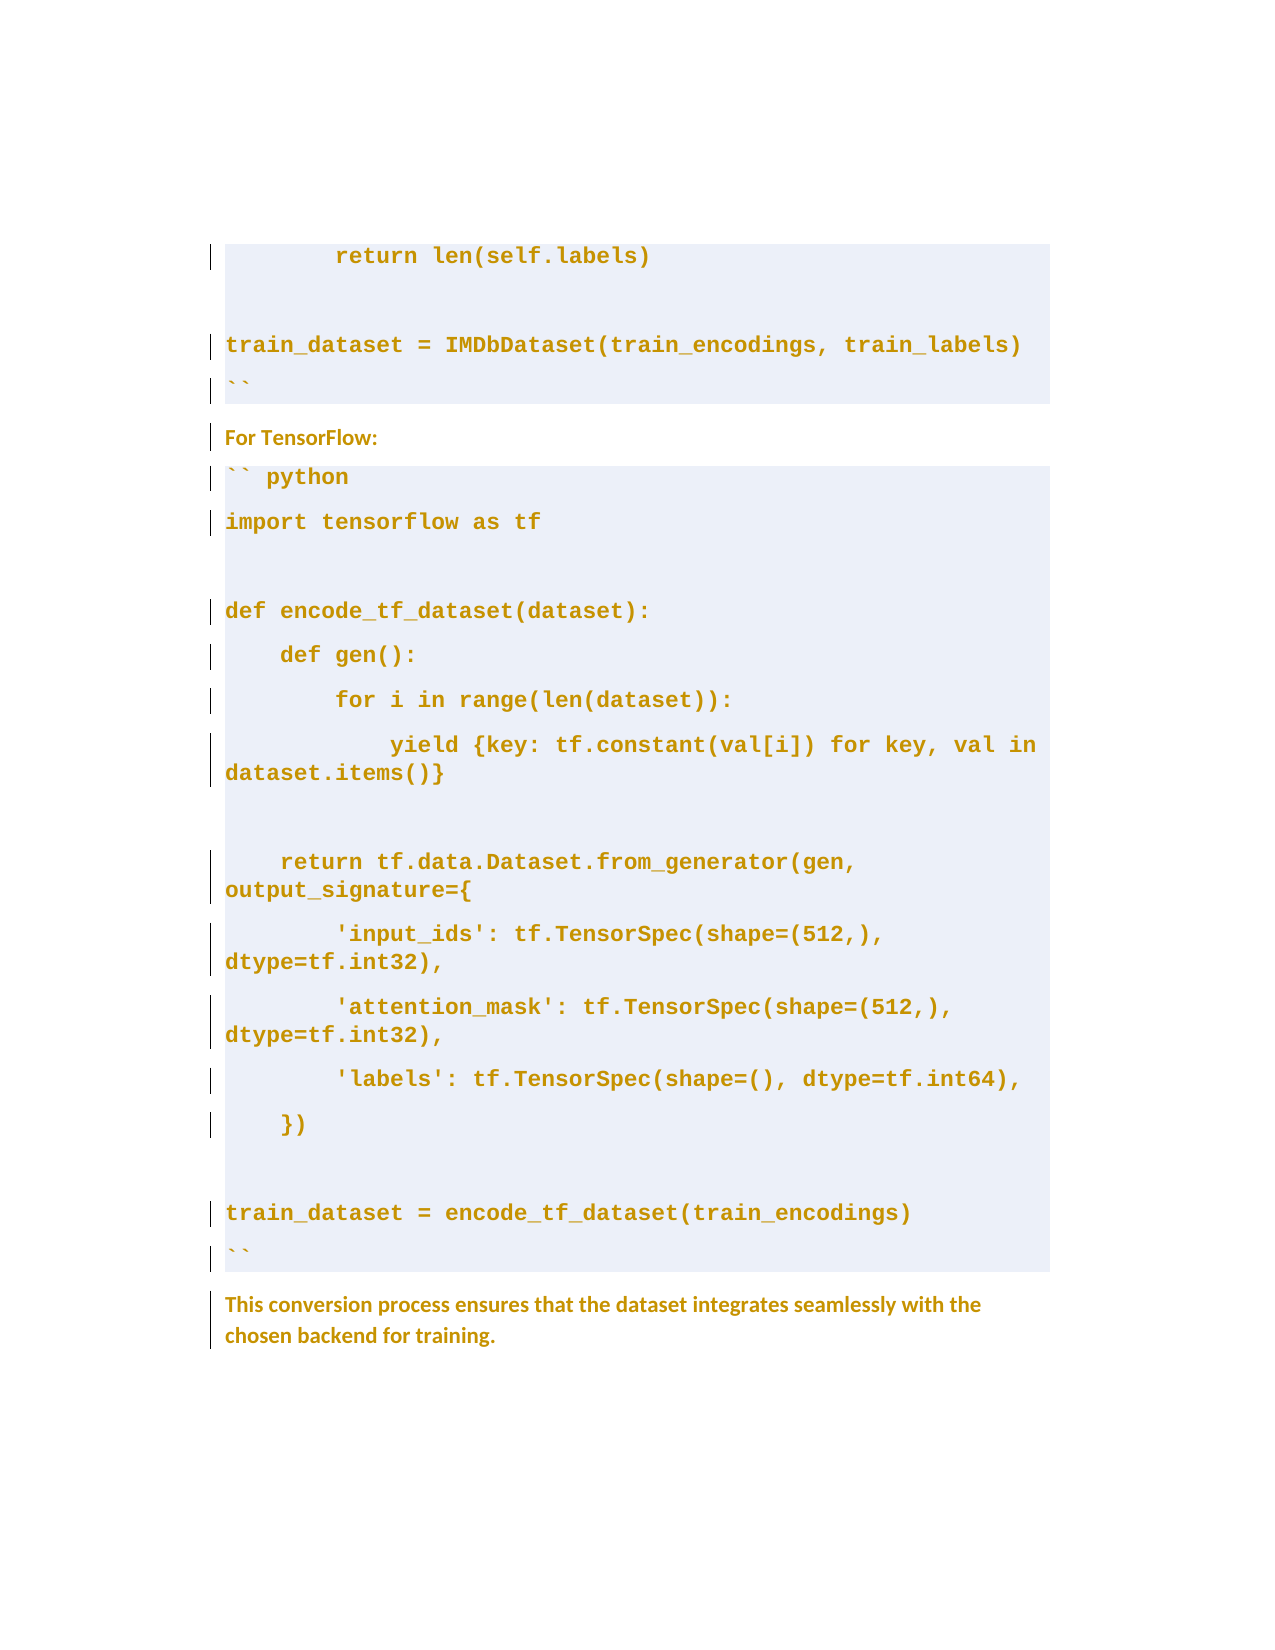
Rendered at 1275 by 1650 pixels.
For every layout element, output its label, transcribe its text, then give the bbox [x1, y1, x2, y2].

text import tensorflow as tf [225, 510, 1050, 536]
text def encode_tf_dataset(dataset): [225, 599, 1050, 625]
text return tf.data.Dataset.from_generator(gen, output_signature={ [225, 850, 1050, 904]
text }) [225, 1112, 1050, 1138]
text 'attention_mask': tf.TensorSpec(shape=(512,), dtype=tf.int32), [225, 995, 1050, 1049]
text yield {key: tf.constant(val[i]) for key, val in dataset.items()} [225, 733, 1050, 787]
text def gen(): [225, 644, 1050, 670]
text train_dataset = IMDbDataset(train_encodings, train_labels) [225, 334, 1050, 359]
text This conversion process ensures that the dataset integrates seamlessly with the chosen backend for training. [225, 1291, 1050, 1349]
text `` python [225, 466, 1050, 491]
text for i in range(len(dataset)): [225, 688, 1050, 714]
text return len(self.labels) [225, 244, 1050, 270]
text For TensorFlow: [225, 423, 1050, 451]
text `` [225, 378, 1050, 404]
text 'input_ids': tf.TensorSpec(shape=(512,), dtype=tf.int32), [225, 923, 1050, 976]
text train_dataset = encode_tf_dataset(train_encodings) [225, 1201, 1050, 1227]
text `` [225, 1246, 1050, 1272]
text 'labels': tf.TensorSpec(shape=(), dtype=tf.int64), [225, 1068, 1050, 1093]
